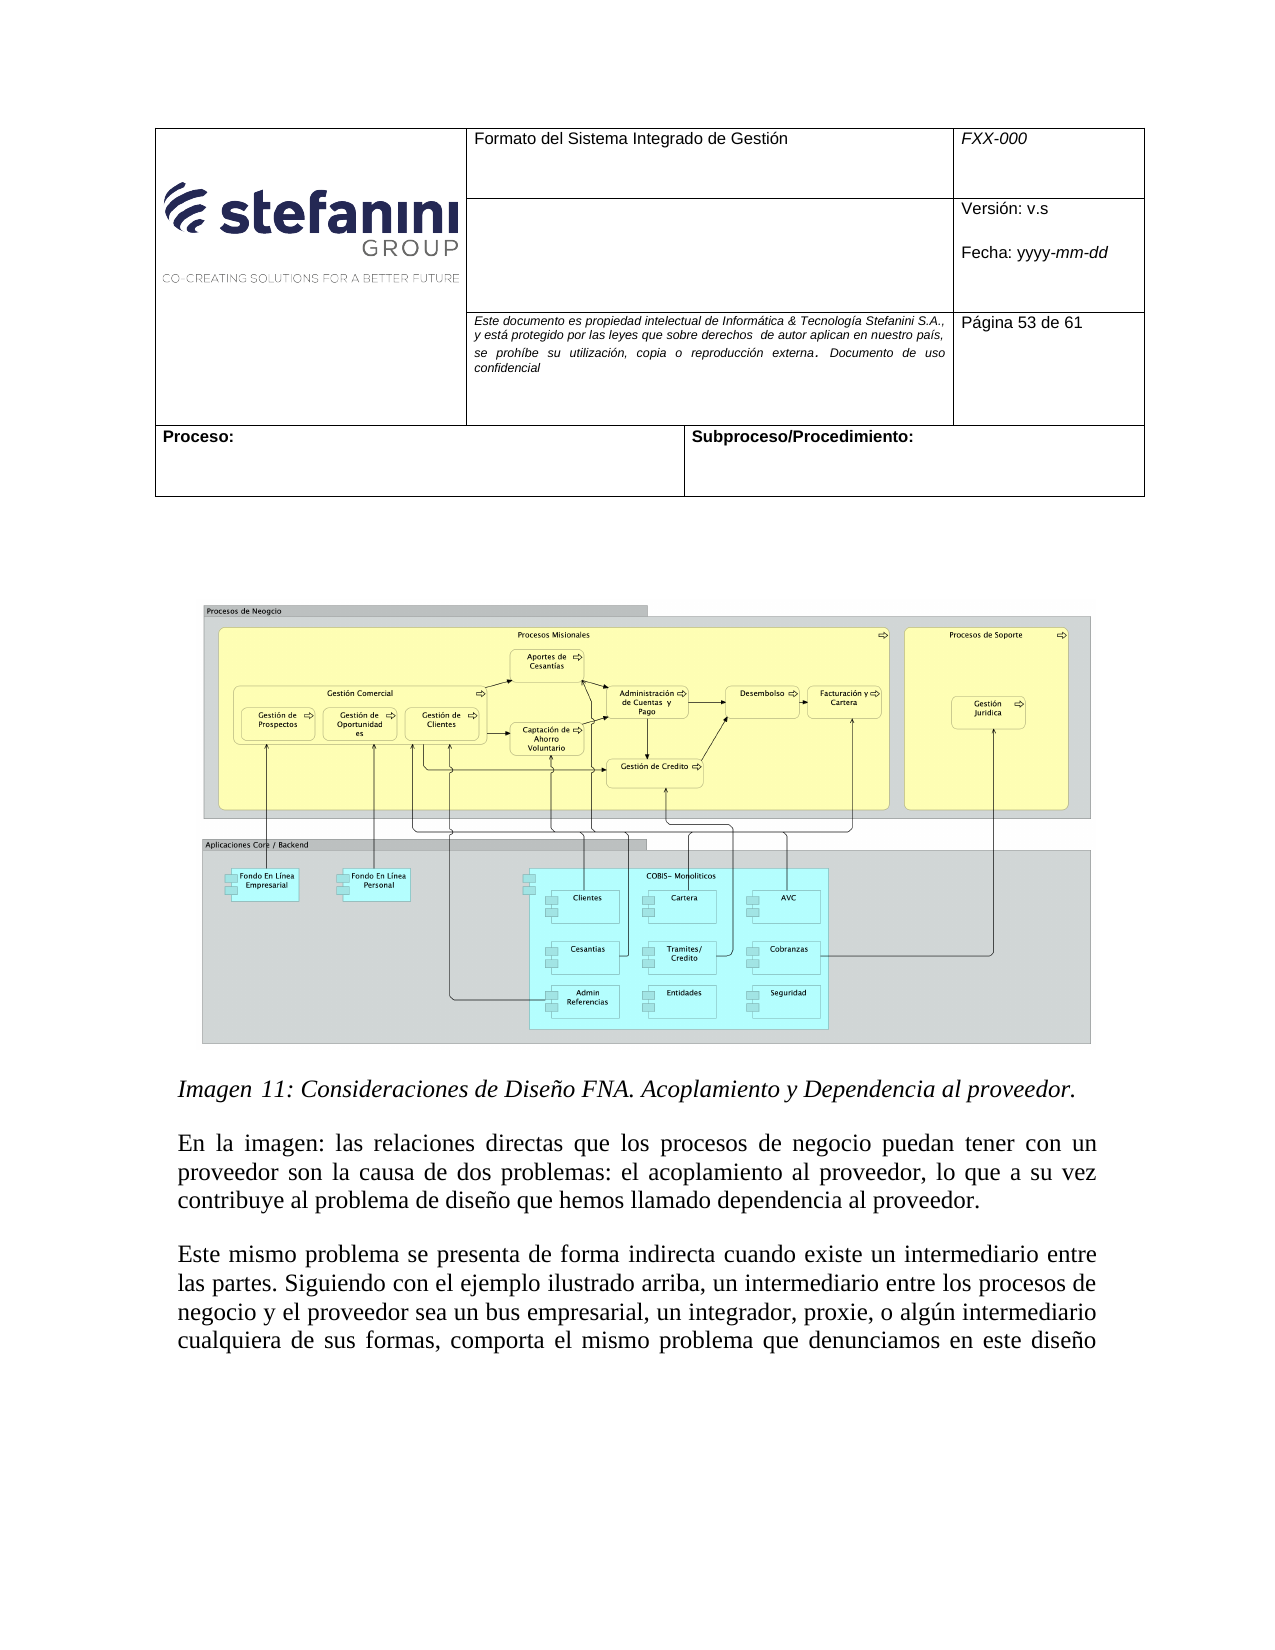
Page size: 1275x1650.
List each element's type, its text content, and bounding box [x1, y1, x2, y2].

text Imagen 11: Consideraciones de Diseño FNA. Acoplamiento y Dependencia al proveedor. [177, 1074, 1098, 1103]
picture [162, 182, 460, 286]
text Este mismo problema se presenta de forma indirecta cuando existe un intermediario entre las partes. Siguiendo con el ejemplo ilustrado arriba, un intermediario entre los procesos de negocio y el proveedor sea un bus empresarial, un integrador, proxie, o algún intermediario cualquiera de sus formas, comporta el mismo problema que denunciamos en este diseño centrado en el proveedor. La presencia de un intermediario no elimina la complicación del acoplamiento, solo lo soslaya, y al contrario, lo acrecienta. [177, 1239, 1098, 1354]
picture [196, 599, 1097, 1050]
text En la imagen: las relaciones directas que los procesos de negocio puedan tener con un proveedor son la causa de dos problemas: el acoplamiento al proveedor, lo que a su vez contribuye al problema de diseño que hemos llamado dependencia al proveedor. [177, 1128, 1098, 1214]
